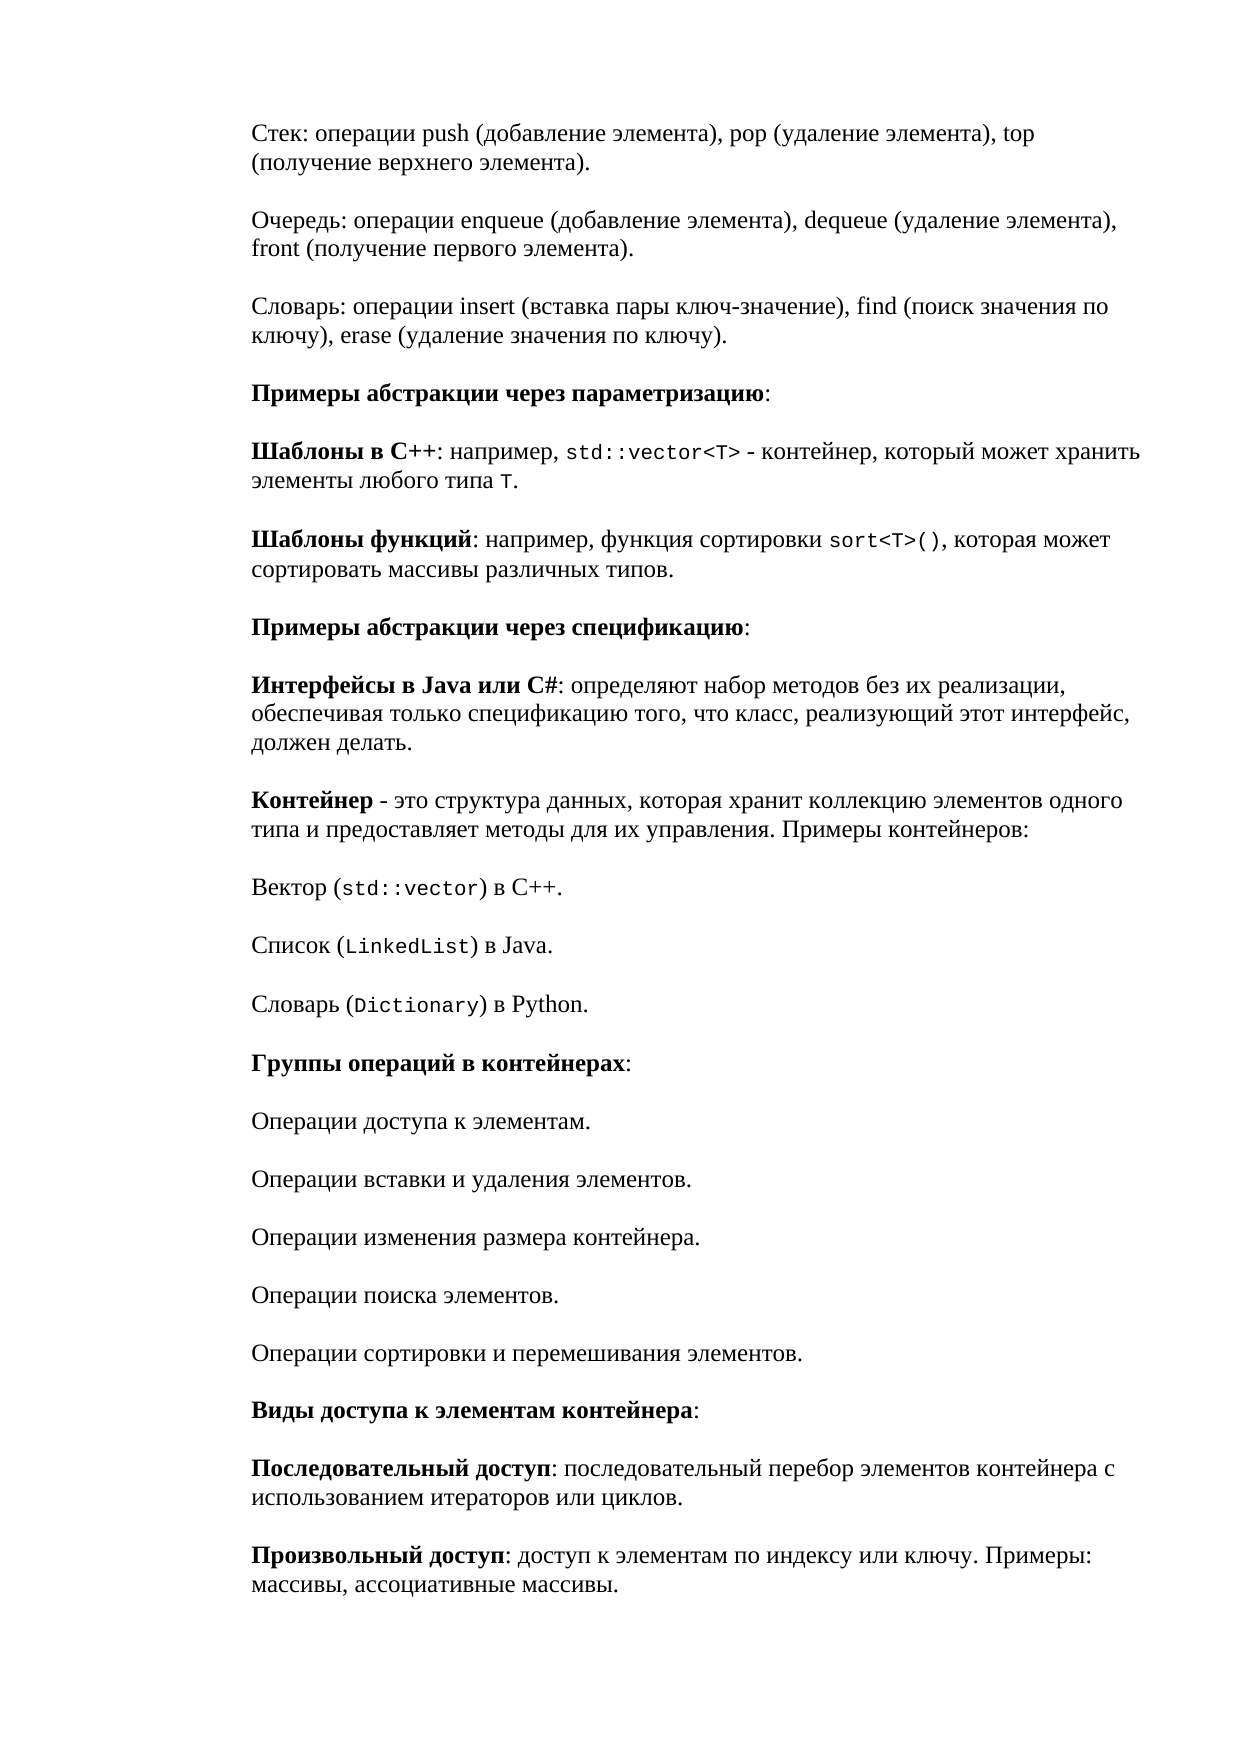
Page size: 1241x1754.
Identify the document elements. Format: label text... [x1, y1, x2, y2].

text Очередь: операции enqueue (добавление элемента), dequeue (удаление элемента), front (получение первого элемента). [251, 205, 1152, 262]
text Шаблоны в C++: например, std::vector<T> - контейнер, который может хранить элементы любого типа T. [251, 436, 1152, 495]
text Стек: операции push (добавление элемента), pop (удаление элемента), top (получение верхнего элемента). [251, 118, 1152, 176]
text Вектор (std::vector) в C++. [251, 872, 1152, 901]
text Виды доступа к элементам контейнера: [251, 1396, 1152, 1424]
text Группы операций в контейнерах: [251, 1048, 1152, 1077]
text Шаблоны функций: например, функция сортировки sort<T>(), которая может сортировать массивы различных типов. [251, 524, 1152, 583]
text Словарь: операции insert (вставка пары ключ-значение), find (поиск значения по ключу), erase (удаление значения по ключу). [251, 291, 1152, 349]
text Операции сортировки и перемешивания элементов. [251, 1338, 1152, 1366]
text Интерфейсы в Java или C#: определяют набор методов без их реализации, обеспечивая только спецификацию того, что класс, реализующий этот интерфейс, должен делать. [251, 670, 1152, 756]
text Операции поиска элементов. [251, 1280, 1152, 1308]
text Последовательный доступ: последовательный перебор элементов контейнера с использованием итераторов или циклов. [251, 1453, 1152, 1511]
text Примеры абстракции через спецификацию: [251, 612, 1152, 641]
text Операции доступа к элементам. [251, 1106, 1152, 1135]
text Произвольный доступ: доступ к элементам по индексу или ключу. Примеры: массивы, ассоциативные массивы. [251, 1540, 1152, 1598]
text Словарь (Dictionary) в Python. [251, 989, 1152, 1019]
text Примеры абстракции через параметризацию: [251, 378, 1152, 407]
text Операции вставки и удаления элементов. [251, 1164, 1152, 1193]
text Операции изменения размера контейнера. [251, 1222, 1152, 1251]
text Список (LinkedList) в Java. [251, 931, 1152, 960]
text Контейнер - это структура данных, которая хранит коллекцию элементов одного типа и предоставляет методы для их управления. Примеры контейнеров: [251, 785, 1152, 843]
